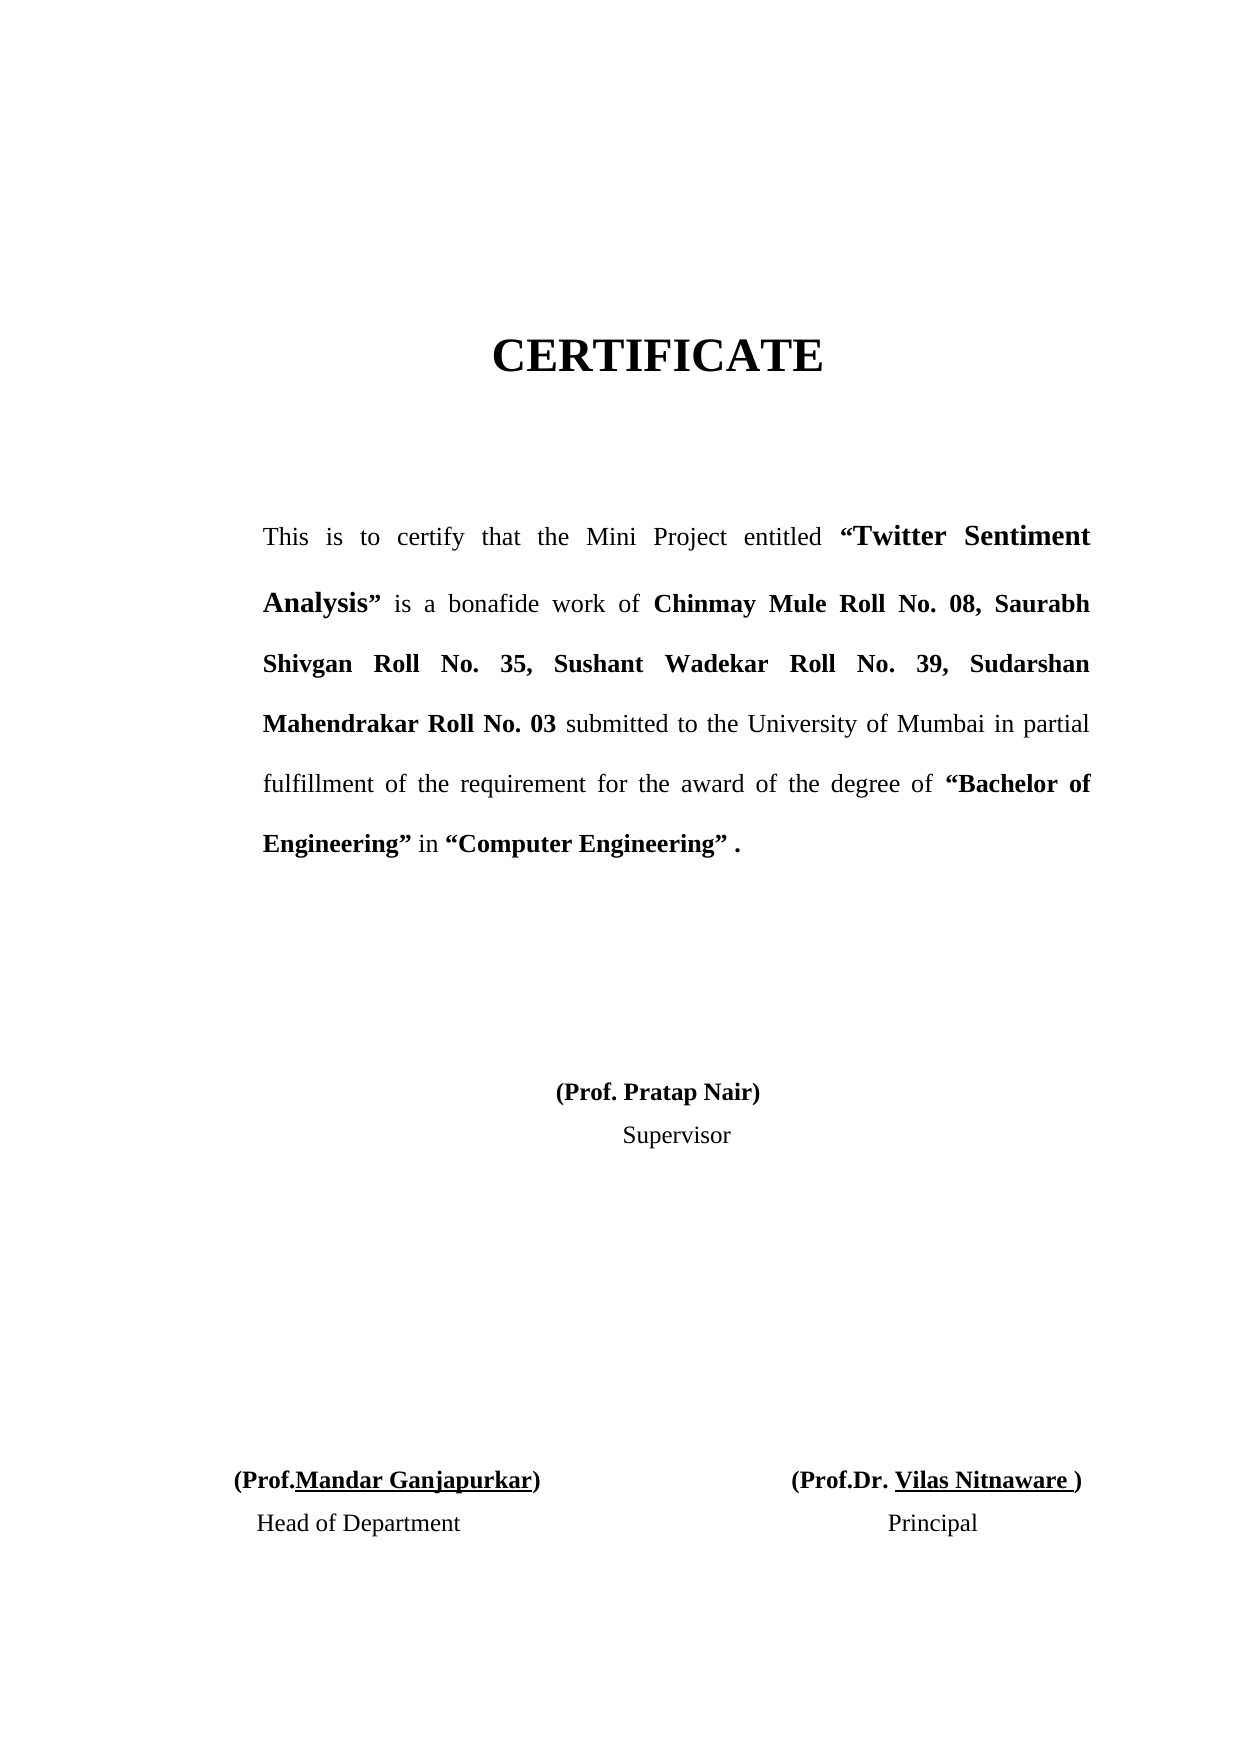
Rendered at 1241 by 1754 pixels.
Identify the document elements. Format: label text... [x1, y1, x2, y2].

text This is to certify that the Mini Project entitled “Twitter Sentiment Analysis” is a bonafide work of Chinmay Mule Roll No. 08, Saurabh Shivgan Roll No. 35, Sushant Wadekar Roll No. 39, Sudarshan Mahendrakar Roll No. 03 submitted to the University of Mumbai in partial fulfillment of the requirement for the award of the degree of “Bachelor of Engineering” in “Computer Engineering” . [263, 518, 1091, 858]
subtitle (Prof. Pratap Nair) [213, 1077, 1103, 1106]
text Head of Department Principal [256, 1508, 1103, 1537]
subtitle (Prof.Mandar Ganjapurkar) (Prof.Dr. Vilas Nitnaware ) [213, 1465, 1103, 1494]
subtitle CERTIFICATE [274, 327, 1042, 382]
text Supervisor [274, 1120, 1079, 1149]
